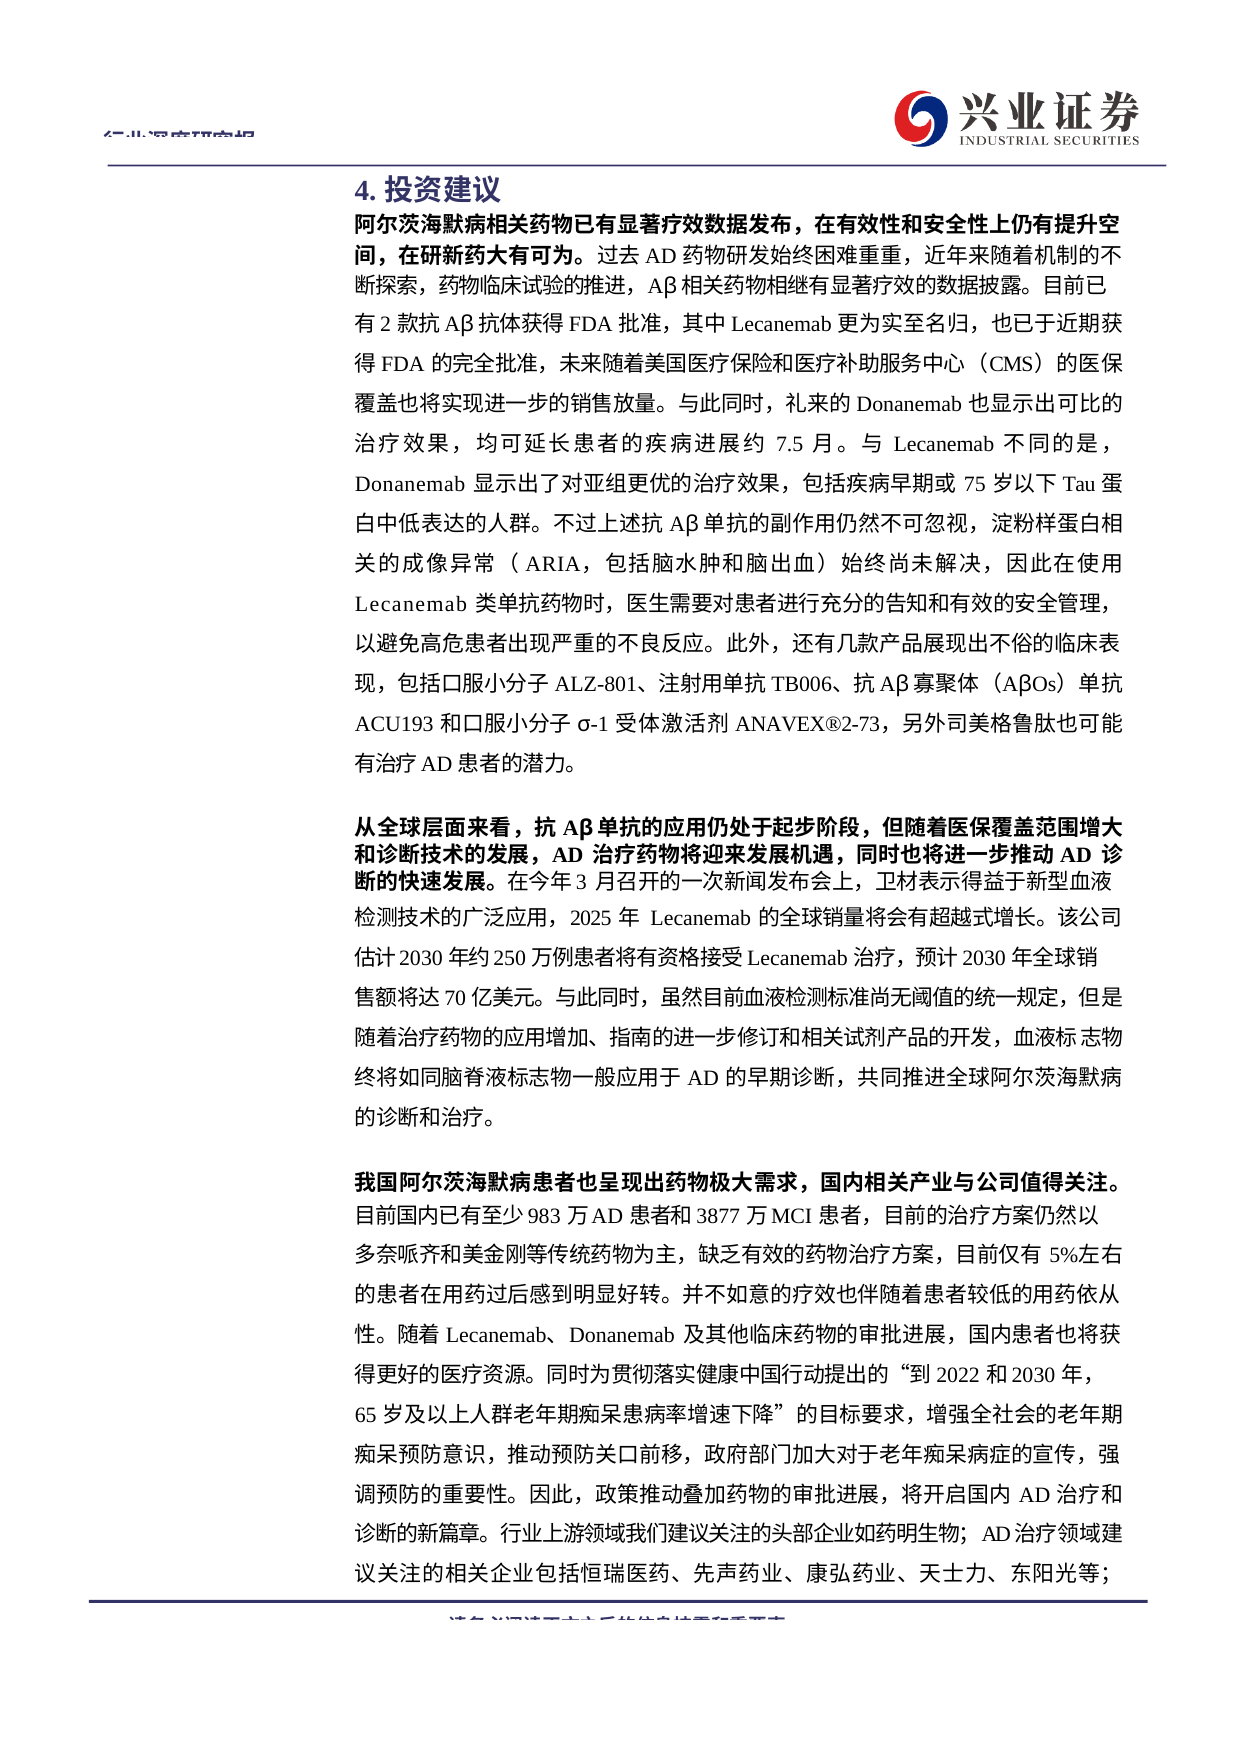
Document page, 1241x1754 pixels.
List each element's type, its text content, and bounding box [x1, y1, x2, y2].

text 我国阿尔茨海默病患者也呈现出药物极大需求，国内相关产业与公司值得关注。目前国内已有至少 983 万 AD 患者和 3877 万 MCI 患者，目前的治疗方案仍然以 [354, 1165, 1133, 1230]
text 检测技术的广泛应用，2025 年Lecanemab 的全球销量将会有超越式增长。该公司估计 2030 年约 250 万例患者将有资格接受 Lecanemab 治疗，预计 2030 年全球销 [354, 900, 1123, 972]
text 有 2 款抗 Aβ抗体获得 FDA 批准，其中 Lecanemab 更为实至名归，也已于近期获得 FDA 的完全批准，未来随着美国医疗保险和医疗补助服务中心（CMS）的医保覆盖也将实现进一步的销售放量。与此同时，礼来的 Donanemab 也显示出可比的治疗效果，均可延长患者的疾病进展约 7.5 月。与 Lecanemab 不同的是， Donanemab 显示出了对亚组更优的治疗效果，包括疾病早期或 75 岁以下 Tau 蛋白中低表达的人群。不过上述抗 Aβ单抗的副作用仍然不可忽视，淀粉样蛋白相关的成像异常（ ARIA，包括脑水肿和脑出血）始终尚未解决，因此在使用Lecanemab 类单抗药物时，医生需要对患者进行充分的告知和有效的安全管理， 以避免高危患者出现严重的不良反应。此外，还有几款产品展现出不俗的临床表现，包括口服小分子 ALZ-801、注射用单抗 TB006、抗 Aβ寡聚体（AβOs）单抗 ACU193 和口服小分子σ-1 受体激活剂ANAVEX®2-73，另外司美格鲁肽也可能有治疗 AD 患者的潜力。 [354, 306, 1123, 777]
text 阿尔茨海默病相关药物已有显著疗效数据发布，在有效性和安全性上仍有提升空间，在研新药大有可为。过去 AD 药物研发始终困难重重，近年来随着机制的不断探索，药物临床试验的推进，Aβ相关药物相继有显著疗效的数据披露。目前已 [354, 209, 1123, 300]
subtitle 投资建议 [354, 167, 1198, 209]
text 从全球层面来看，抗 Aβ单抗的应用仍处于起步阶段，但随着医保覆盖范围增大和诊断技术的发展，AD 治疗药物将迎来发展机遇，同时也将进一步推动 AD 诊断的快速发展。在今年 3 月召开的一次新闻发布会上，卫材表示得益于新型血液 [354, 813, 1123, 896]
picture [894, 90, 1139, 147]
text 售额将达 70 亿美元。与此同时，虽然目前血液检测标准尚无阈值的统一规定，但是随着治疗药物的应用增加、指南的进一步修订和相关试剂产品的开发，血液标志物终将如同脑脊液标志物一般应用于 AD 的早期诊断，共同推进全球阿尔茨海默病的诊断和治疗。 [354, 980, 1123, 1131]
text 多奈哌齐和美金刚等传统药物为主，缺乏有效的药物治疗方案，目前仅有 5%左右的患者在用药过后感到明显好转。并不如意的疗效也伴随着患者较低的用药依从性。随着 Lecanemab、Donanemab 及其他临床药物的审批进展，国内患者也将获得更好的医疗资源。同时为贯彻落实健康中国行动提出的“到 2022 和 2030 年， [354, 1237, 1123, 1388]
